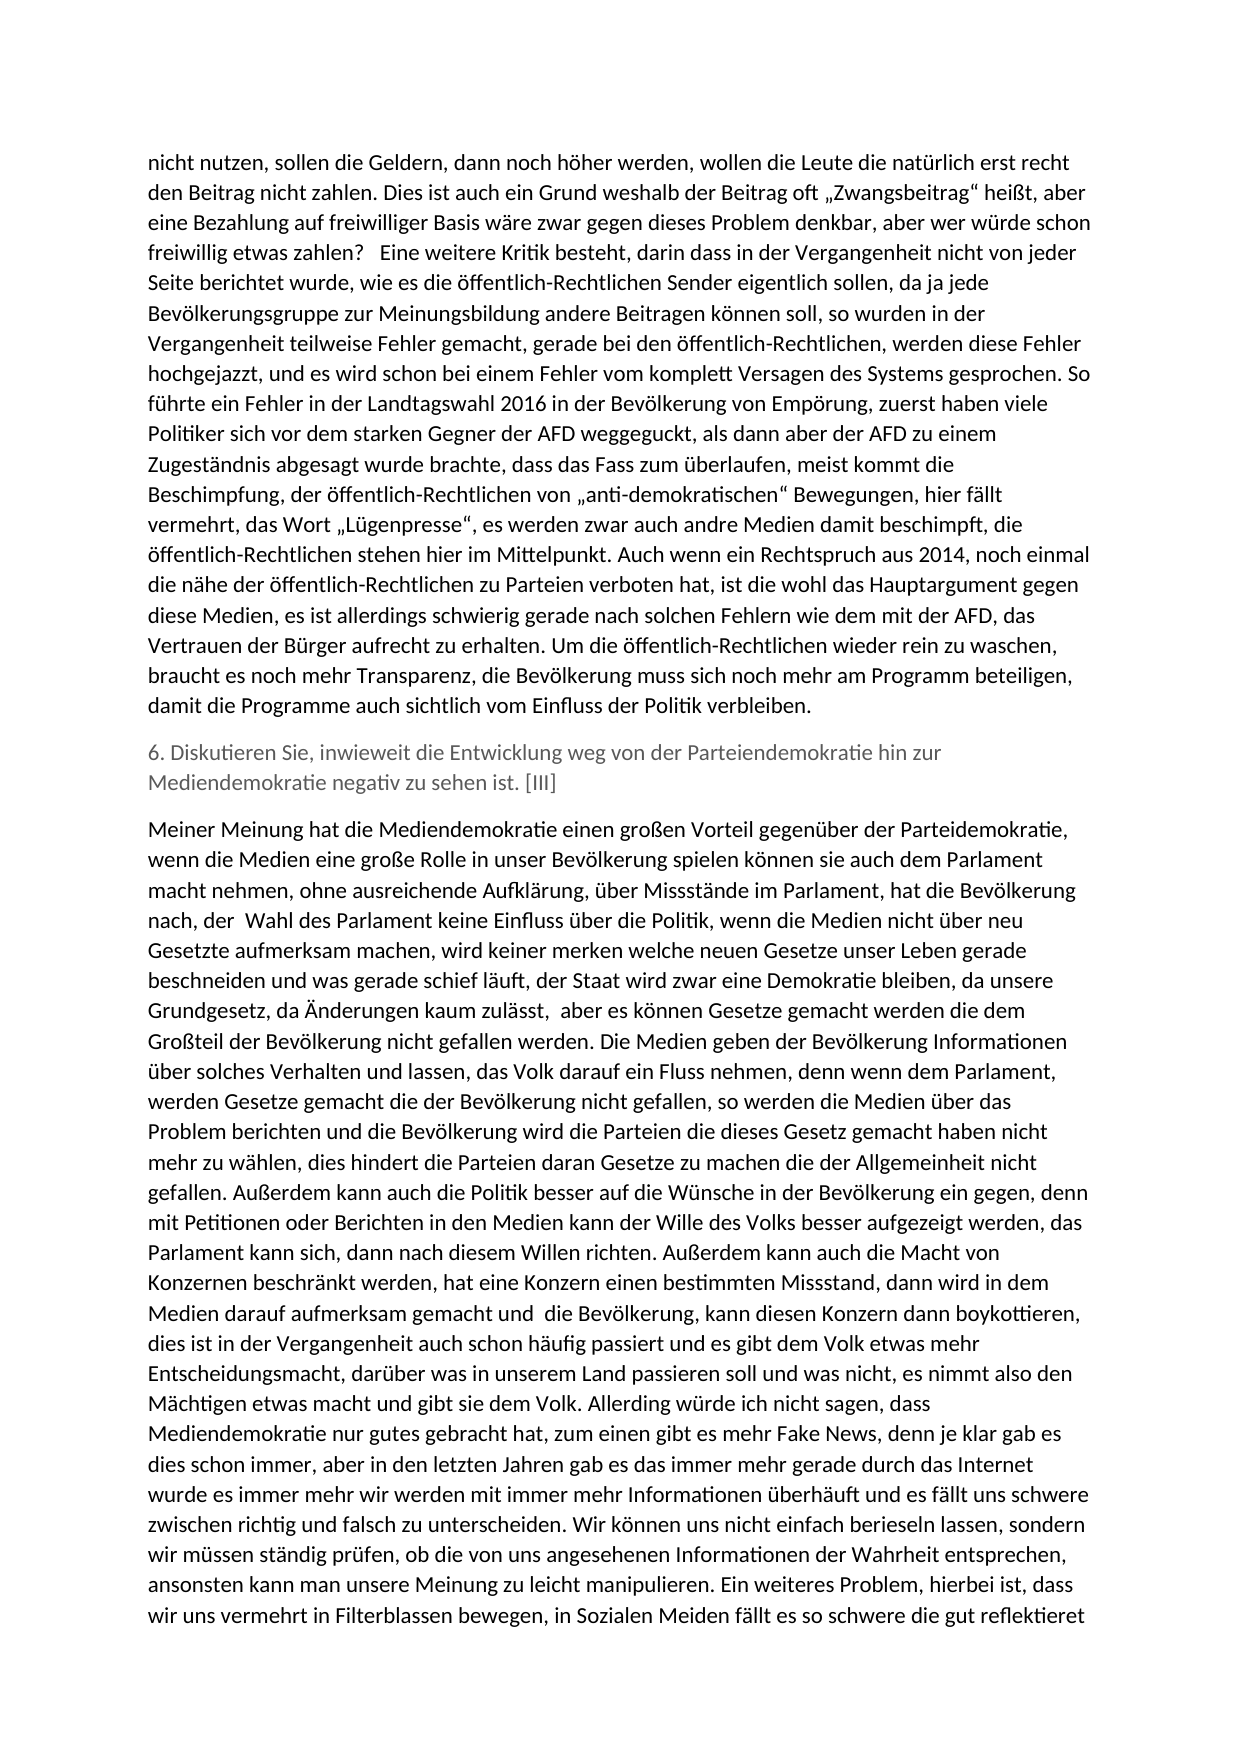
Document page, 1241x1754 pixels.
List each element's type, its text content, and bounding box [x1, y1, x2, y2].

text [148, 148, 1093, 719]
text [148, 815, 1093, 1629]
text 6. Diskutieren Sie, inwieweit die Entwicklung weg von der Parteiendemokratie hin zur Mediendemokratie negativ zu sehen ist. [III] [148, 738, 1093, 796]
